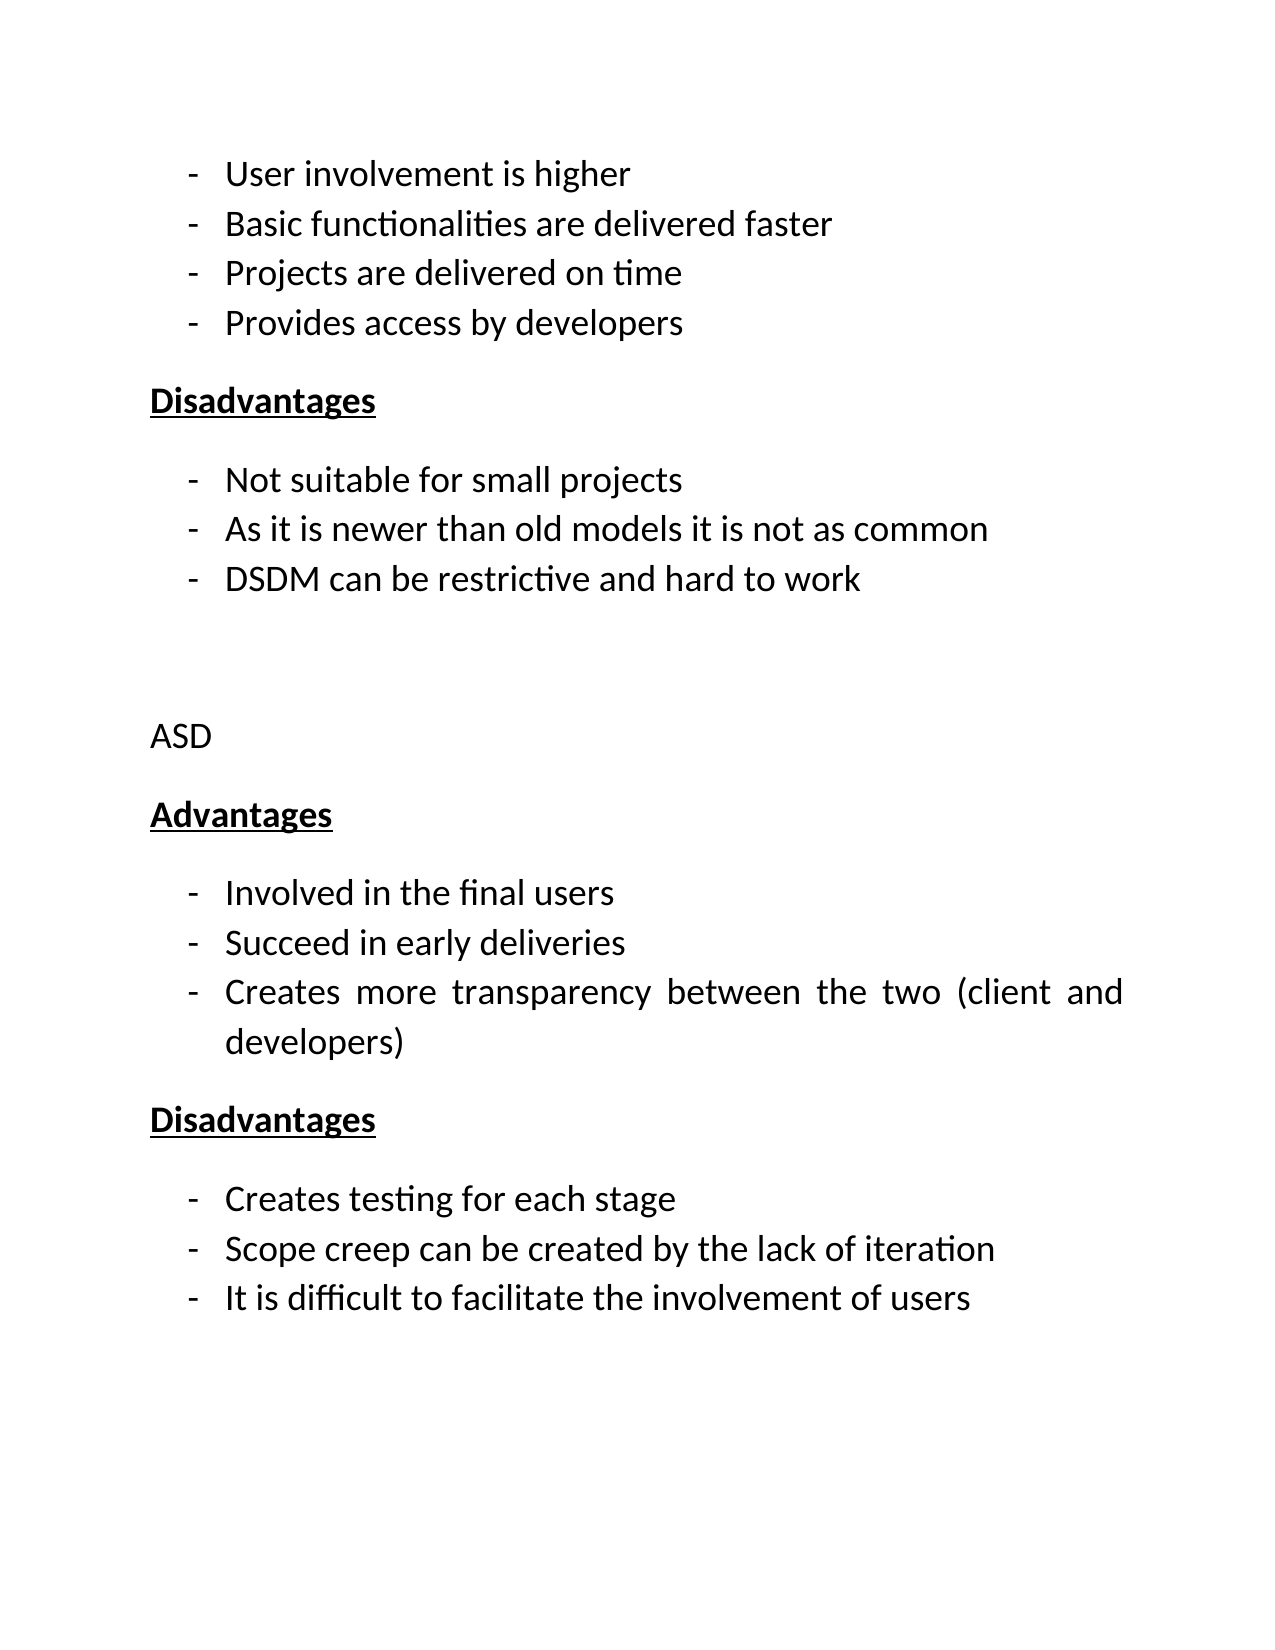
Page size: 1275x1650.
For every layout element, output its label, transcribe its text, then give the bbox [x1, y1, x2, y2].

list Not suitable for small projects [187, 456, 1125, 502]
list Scope creep can be created by the lack of iteration [187, 1224, 1125, 1270]
list It is difficult to facilitate the involvement of users [187, 1274, 1125, 1320]
list As it is newer than old models it is not as common [187, 505, 1125, 551]
text Advantages [150, 791, 1125, 836]
text Disadvantages [150, 377, 1125, 423]
list Succeed in early deliveries [187, 919, 1125, 964]
list Provides access by developers [187, 298, 1125, 344]
list Projects are delivered on time [187, 249, 1125, 295]
list Creates testing for each stage [187, 1175, 1125, 1221]
list User involvement is higher [187, 150, 1125, 196]
text ASD [150, 712, 1125, 758]
list DSDM can be restrictive and hard to work [187, 555, 1125, 601]
list Involved in the final users [187, 869, 1125, 915]
list Creates more transparency between the two (client and developers) [187, 968, 1125, 1063]
list Basic functionalities are delivered faster [187, 199, 1125, 245]
text Disadvantages [150, 1096, 1125, 1142]
